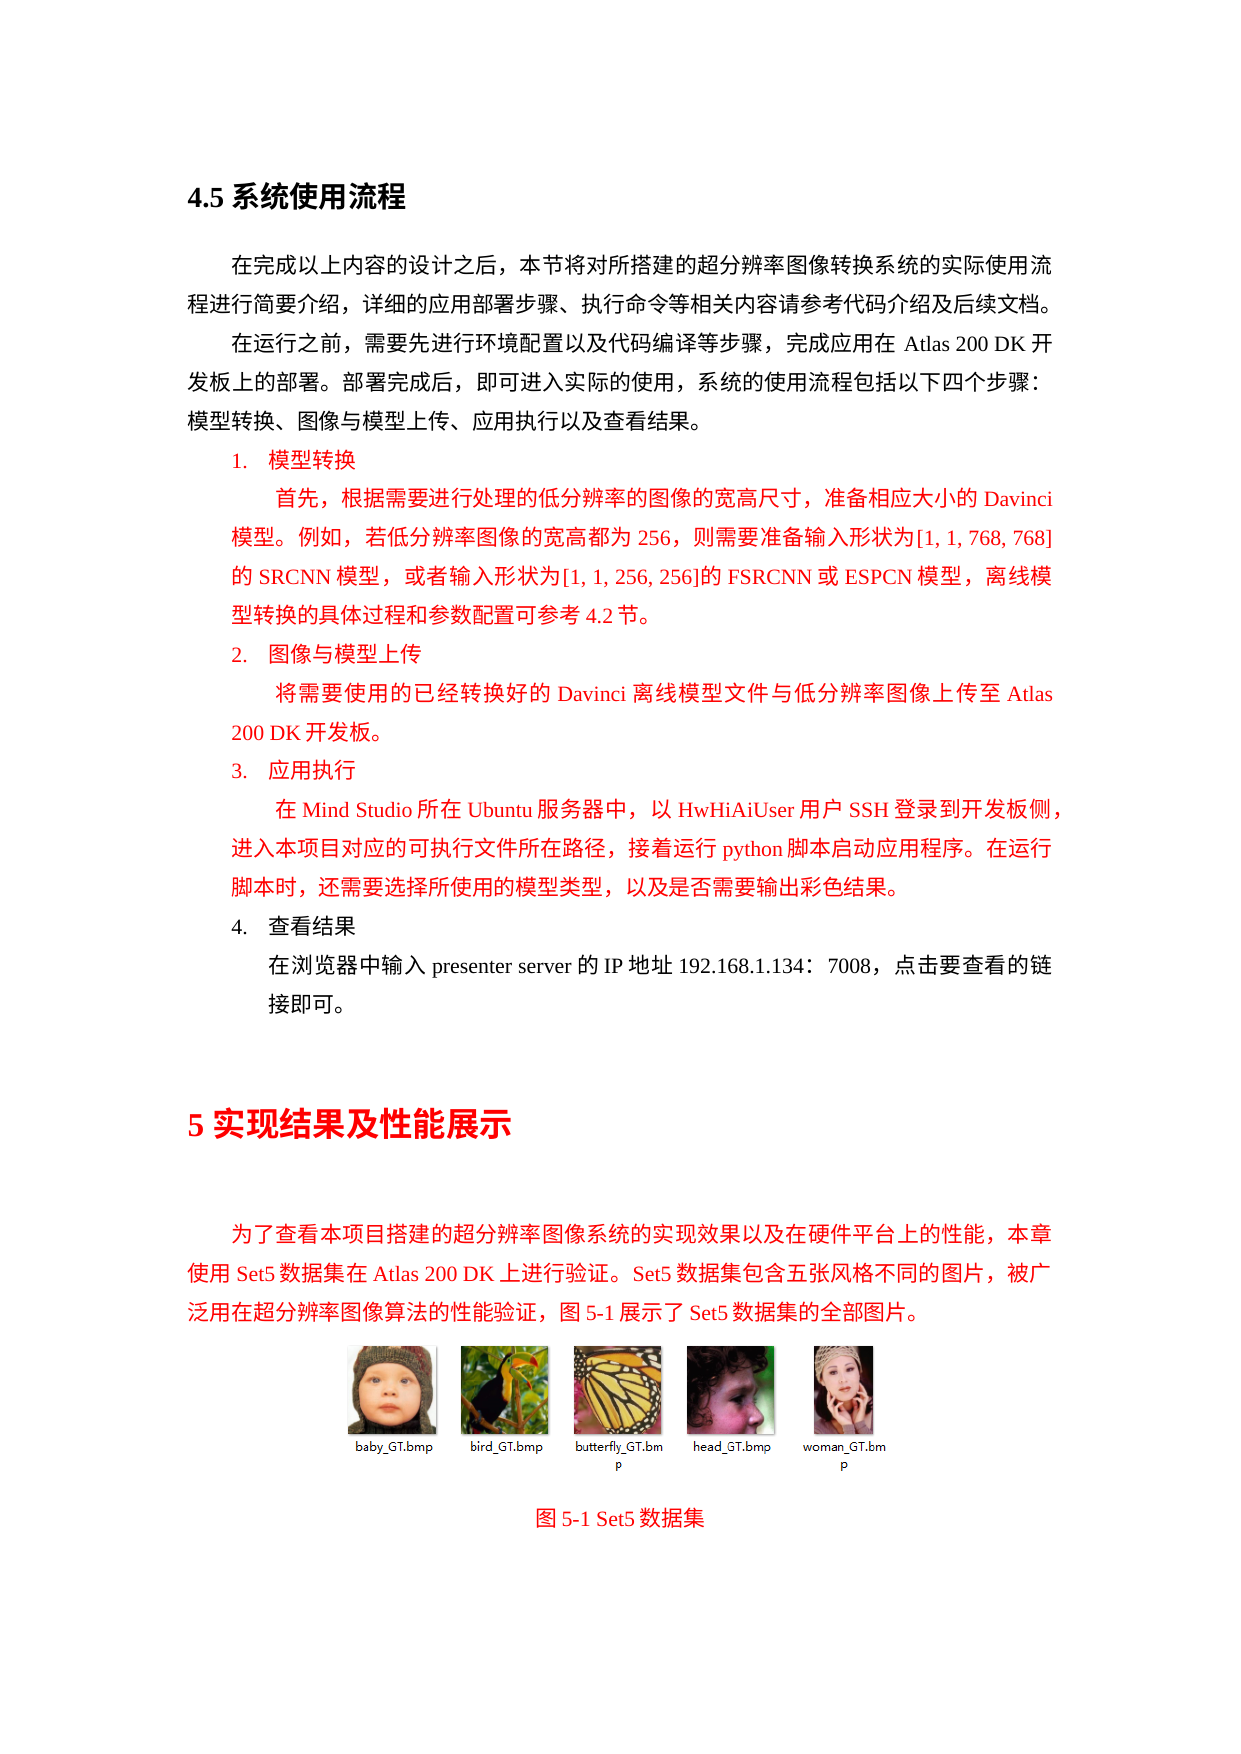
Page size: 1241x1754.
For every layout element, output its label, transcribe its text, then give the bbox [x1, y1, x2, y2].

text 将需要使用的已经转换好的Davinci离线模型文件与低分辨率图像上传至Atlas 200 DK开发板。 [231, 675, 1053, 747]
subtitle 5 实现结果及性能展示 [187, 1089, 1053, 1154]
list 应用执行 [231, 753, 1053, 786]
text 在运行之前，需要先进行环境配置以及代码编译等步骤，完成应用在Atlas 200 DK开发板上的部署。部署完成后，即可进入实际的使用，系统的使用流程包括以下四个步骤：模型转换、图像与模型上传、应用执行以及查看结果。 [187, 326, 1053, 436]
list 模型转换 [231, 442, 1053, 475]
text 为了查看本项目搭建的超分辨率图像系统的实现效果以及在硬件平台上的性能，本章使用Set5数据集在Atlas 200 DK上进行验证。Set5数据集包含五张风格不同的图片，被广泛用在超分辨率图像算法的性能验证，图5-1展示了Set5数据集的全部图片。 [187, 1217, 1053, 1327]
list 查看结果 [231, 908, 1053, 941]
list 在浏览器中输入presenter server的IP地址192.168.1.134：7008，点击要查看的链接即可。 [269, 947, 1053, 1019]
text 首先，根据需要进行处理的低分辨率的图像的宽高尺寸，准备相应大小的Davinci模型。例如，若低分辨率图像的宽高都为256，则需要准备输入形状为[1, 1, 768, 768]的SRCNN模型，或者输入形状为[1, 1, 256, 256]的FSRCNN或ESPCN模型，离线模型转换的具体过程和参数配置可参考4.2节。 [231, 481, 1053, 630]
text 在Mind Studio所在Ubuntu服务器中，以HwHiAiUser用户SSH登录到开发板侧，进入本项目对应的可执行文件所在路径，接着运行python脚本启动应用程序。在运行脚本时，还需要选择所使用的模型类型，以及是否需要输出彩色结果。 [231, 792, 1053, 902]
subtitle 4.5 系统使用流程 [187, 162, 1053, 227]
list 图像与模型上传 [231, 637, 1053, 669]
text 在完成以上内容的设计之后，本节将对所搭建的超分辨率图像转换系统的实际使用流程进行简要介绍，详细的应用部署步骤、执行命令等相关内容请参考代码介绍及后续文档。 [187, 248, 1053, 319]
text 图5-1 Set5数据集 [187, 1501, 1053, 1533]
